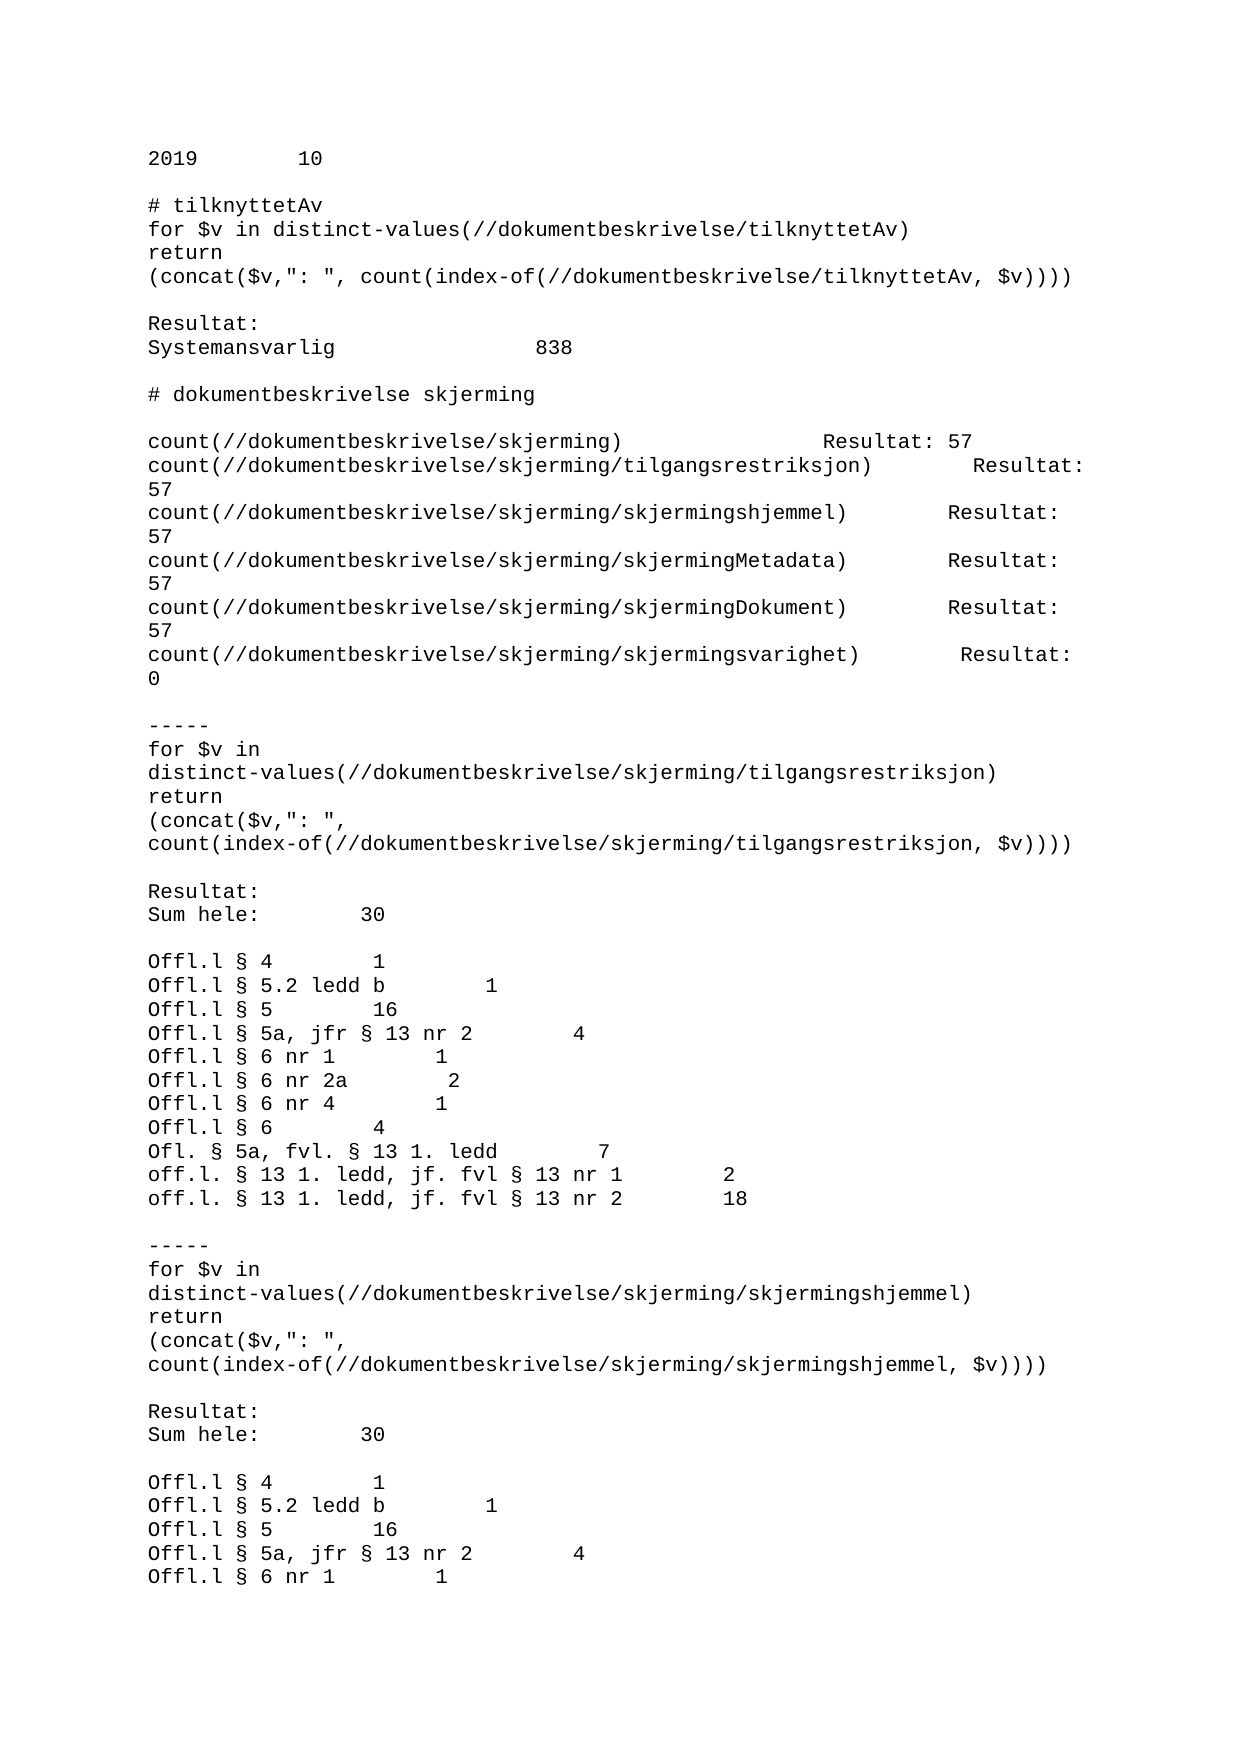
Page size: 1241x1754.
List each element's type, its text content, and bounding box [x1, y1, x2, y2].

text for $v in distinct-values(//dokumentbeskrivelse/skjerming/tilgangsrestriksjon) [148, 739, 1093, 786]
text # tilknyttetAv [148, 195, 1093, 218]
text Offl.l § 6 nr 2a 2 [148, 1070, 1093, 1093]
text (concat($v,": ", count(index-of(//dokumentbeskrivelse/skjerming/skjermingshjemmel, $v)))) [148, 1330, 1093, 1377]
text Offl.l § 6 nr 1 1 [148, 1046, 1093, 1070]
text count(//dokumentbeskrivelse/skjerming) Resultat: 57 [148, 431, 1093, 455]
text Offl.l § 6 nr 1 1 [148, 1566, 1093, 1590]
text off.l. § 13 1. ledd, jf. fvl § 13 nr 2 18 [148, 1188, 1093, 1212]
text Systemansvarlig 838 [148, 337, 1093, 360]
text count(//dokumentbeskrivelse/skjerming/skjermingshjemmel) Resultat: 57 [148, 502, 1093, 549]
text return [148, 1306, 1093, 1330]
text # dokumentbeskrivelse skjerming [148, 384, 1093, 408]
text Offl.l § 6 4 [148, 1117, 1093, 1141]
text for $v in distinct-values(//dokumentbeskrivelse/skjerming/skjermingshjemmel) [148, 1259, 1093, 1306]
text Offl.l § 4 1 [148, 952, 1093, 975]
text for $v in distinct-values(//dokumentbeskrivelse/tilknyttetAv) [148, 218, 1093, 242]
text return [148, 786, 1093, 810]
text Offl.l § 5.2 ledd b 1 [148, 1495, 1093, 1519]
text count(//dokumentbeskrivelse/skjerming/skjermingDokument) Resultat: 57 [148, 597, 1093, 644]
text (concat($v,": ", count(index-of(//dokumentbeskrivelse/tilknyttetAv, $v)))) [148, 266, 1093, 289]
text (concat($v,": ", count(index-of(//dokumentbeskrivelse/skjerming/tilgangsrestriksjon, $v)))) [148, 810, 1093, 857]
text Ofl. § 5a, fvl. § 13 1. ledd 7 [148, 1141, 1093, 1164]
text Offl.l § 5.2 ledd b 1 [148, 975, 1093, 999]
text count(//dokumentbeskrivelse/skjerming/skjermingsvarighet) Resultat: 0 [148, 644, 1093, 691]
text Offl.l § 6 nr 4 1 [148, 1093, 1093, 1117]
text Resultat: [148, 881, 1093, 904]
text ----- [148, 1235, 1093, 1259]
text Offl.l § 5a, jfr § 13 nr 2 4 [148, 1543, 1093, 1566]
text Resultat: [148, 313, 1093, 337]
text Offl.l § 5 16 [148, 1519, 1093, 1543]
text Offl.l § 4 1 [148, 1472, 1093, 1495]
text count(//dokumentbeskrivelse/skjerming/tilgangsrestriksjon) Resultat: 57 [148, 455, 1093, 502]
text Sum hele: 30 [148, 904, 1093, 928]
text return [148, 242, 1093, 266]
text Offl.l § 5a, jfr § 13 nr 2 4 [148, 1022, 1093, 1046]
text Sum hele: 30 [148, 1424, 1093, 1448]
text count(//dokumentbeskrivelse/skjerming/skjermingMetadata) Resultat: 57 [148, 549, 1093, 597]
text off.l. § 13 1. ledd, jf. fvl § 13 nr 1 2 [148, 1164, 1093, 1188]
text 2019 10 [148, 148, 1093, 171]
text Offl.l § 5 16 [148, 999, 1093, 1022]
text Resultat: [148, 1401, 1093, 1424]
text ----- [148, 715, 1093, 739]
